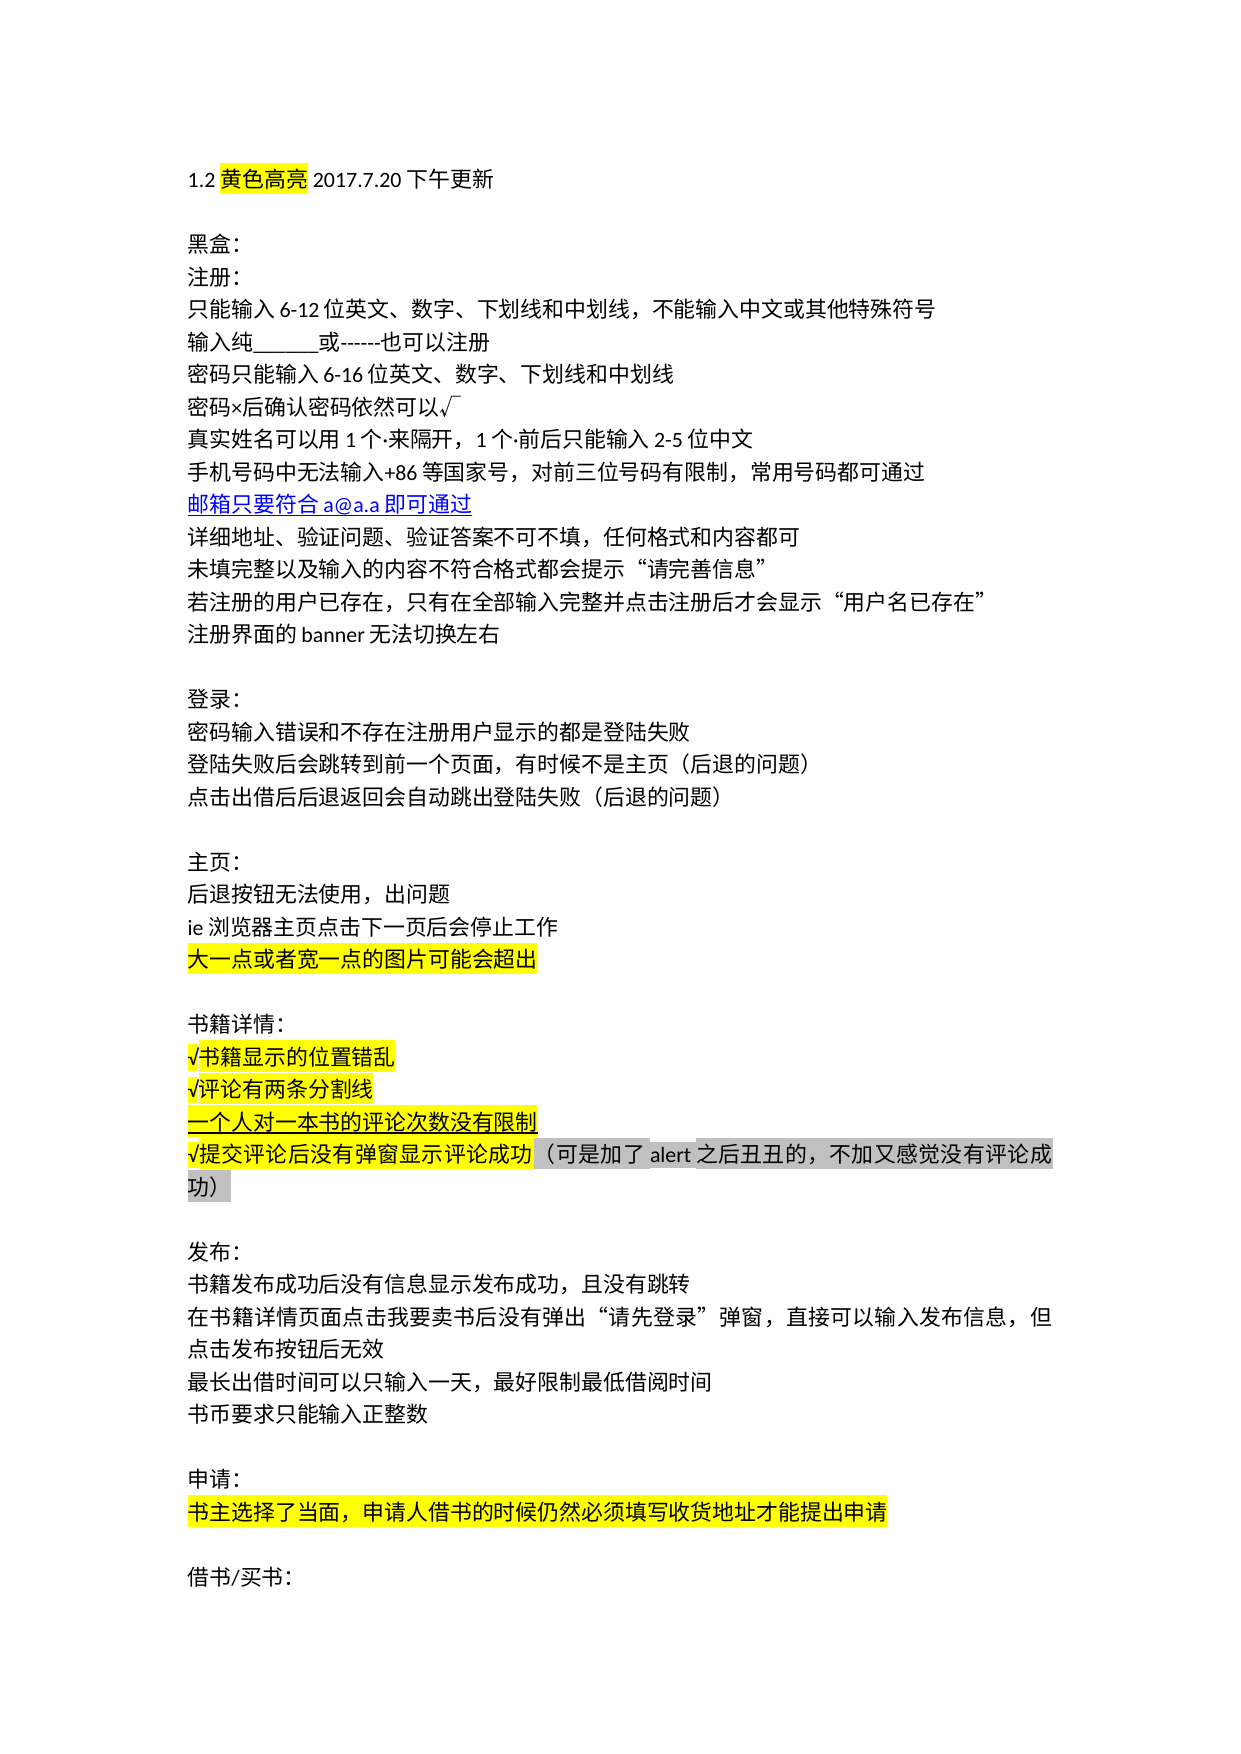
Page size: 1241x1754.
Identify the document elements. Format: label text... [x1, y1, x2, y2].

text 密码只能输入6-16位英文、数字、下划线和中划线 [187, 357, 1053, 389]
text 登录： [187, 682, 1053, 714]
text 详细地址、验证问题、验证答案不可不填，任何格式和内容都可 [187, 519, 1053, 552]
text 手机号码中无法输入+86等国家号，对前三位号码有限制，常用号码都可通过 [187, 454, 1053, 487]
text 书主选择了当面，申请人借书的时候仍然必须填写收货地址才能提出申请 [187, 1494, 1053, 1527]
text 一个人对一本书的评论次数没有限制 [187, 1104, 1053, 1137]
text 书币要求只能输入正整数 [187, 1397, 1053, 1429]
text √评论有两条分割线 [187, 1072, 1053, 1104]
text 在书籍详情页面点击我要卖书后没有弹出“请先登录”弹窗，直接可以输入发布信息，但点击发布按钮后无效 [187, 1299, 1053, 1364]
text 后退按钮无法使用，出问题 [187, 877, 1053, 909]
text 未填完整以及输入的内容不符合格式都会提示“请完善信息” [187, 552, 1053, 584]
text 大一点或者宽一点的图片可能会超出 [187, 942, 1053, 974]
text 真实姓名可以用1个·来隔开，1个·前后只能输入2-5位中文 [187, 422, 1053, 454]
text 最长出借时间可以只输入一天，最好限制最低借阅时间 [187, 1364, 1053, 1397]
text 登陆失败后会跳转到前一个页面，有时候不是主页（后退的问题） [187, 747, 1053, 779]
text 申请： [187, 1462, 1053, 1494]
text 黑盒： [187, 227, 1053, 259]
text 书籍发布成功后没有信息显示发布成功，且没有跳转 [187, 1267, 1053, 1299]
text 发布： [187, 1234, 1053, 1267]
text 借书/买书： [187, 1559, 1053, 1592]
text √提交评论后没有弹窗显示评论成功（可是加了alert之后丑丑的，不加又感觉没有评论成功） [187, 1137, 1053, 1154]
text √提交评论后没有弹窗显示评论成功（可是加了alert之后丑丑的，不加又感觉没有评论成功） [187, 1155, 1053, 1202]
text 注册： [187, 259, 1053, 292]
text 注册界面的banner无法切换左右 [187, 617, 1053, 649]
text ie浏览器主页点击下一页后会停止工作 [187, 909, 1053, 942]
text 书籍详情： [187, 1007, 1053, 1039]
text 点击出借后后退返回会自动跳出登陆失败（后退的问题） [187, 779, 1053, 812]
text 若注册的用户已存在，只有在全部输入完整并点击注册后才会显示“用户名已存在” [187, 584, 1053, 617]
text 主页： [187, 844, 1053, 877]
text 邮箱只要符合a@a.a即可通过 [187, 487, 1053, 519]
text 密码输入错误和不存在注册用户显示的都是登陆失败 [187, 714, 1053, 747]
text 输入纯______或------也可以注册 [187, 324, 1053, 357]
text 只能输入6-12位英文、数字、下划线和中划线，不能输入中文或其他特殊符号 [187, 292, 1053, 324]
text 1.2 黄色高亮 2017.7.20 下午更新 [187, 162, 1053, 194]
text √书籍显示的位置错乱 [187, 1039, 1053, 1072]
text 密码×后确认密码依然可以√ [187, 389, 1053, 422]
